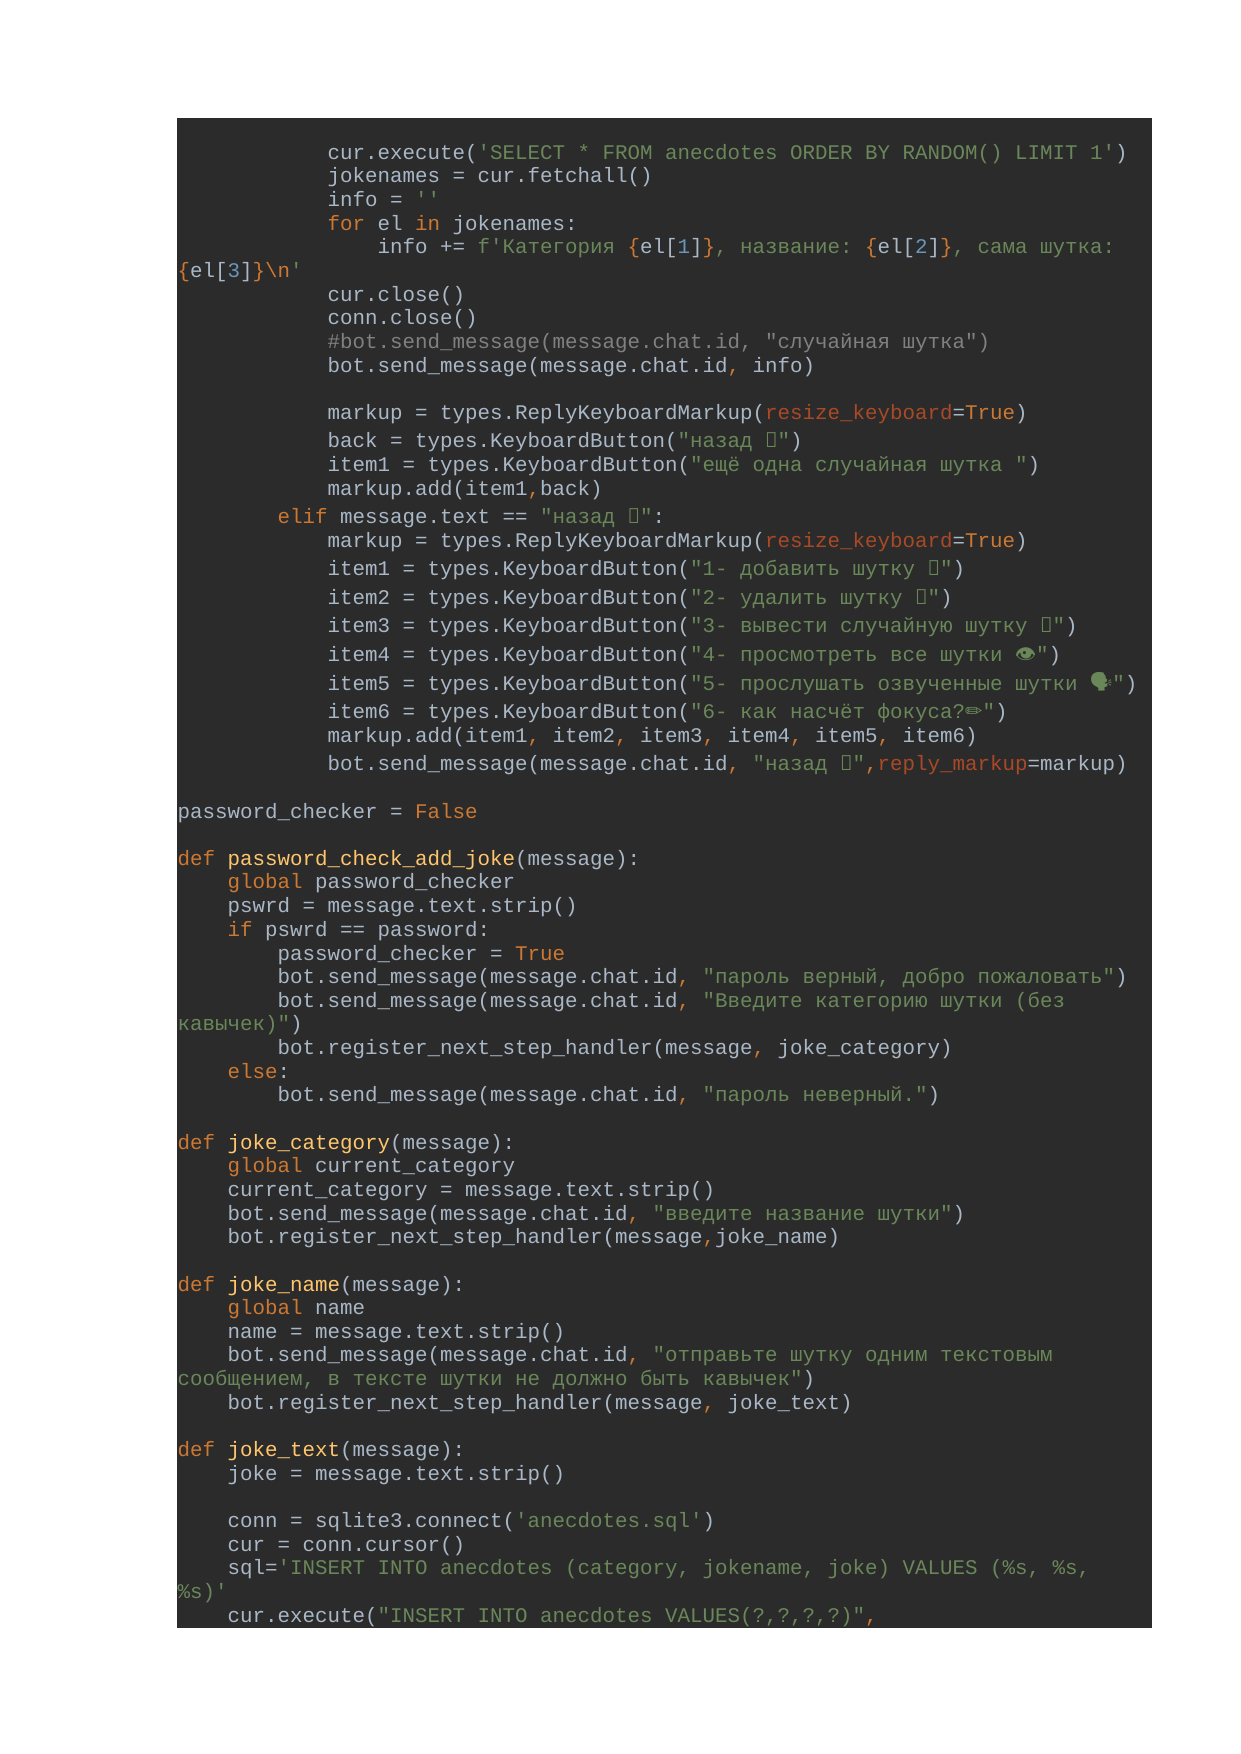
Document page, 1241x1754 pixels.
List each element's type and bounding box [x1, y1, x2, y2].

text [177, 118, 1152, 1628]
